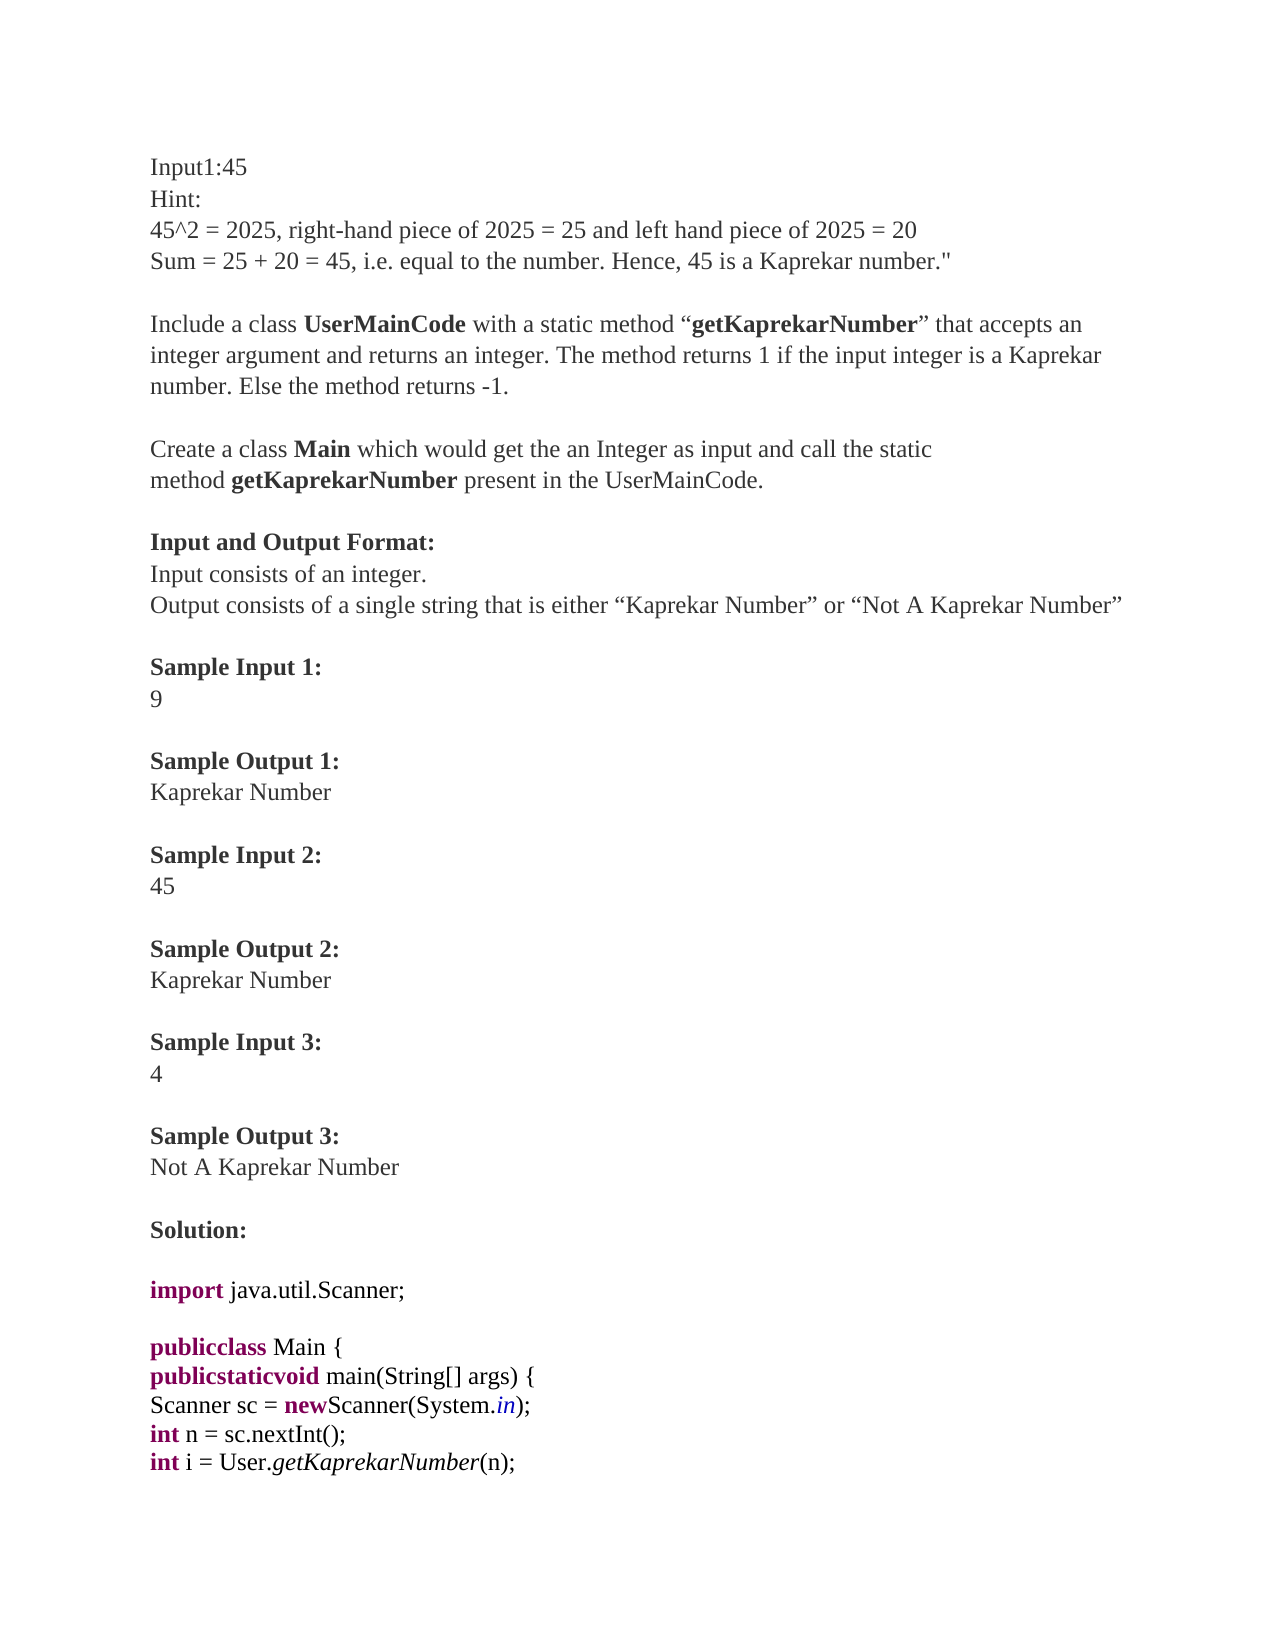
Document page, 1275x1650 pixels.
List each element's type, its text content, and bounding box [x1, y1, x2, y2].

text 45 [150, 869, 1125, 900]
text import java.util.Scanner; [150, 1275, 1125, 1304]
text Sample Input 2: [150, 837, 1125, 869]
text 45^2 = 2025, right-hand piece of 2025 = 25 and left hand piece of 2025 = 20 [150, 212, 1125, 244]
text 9 [150, 681, 1125, 712]
text 4 [150, 1056, 1125, 1087]
text Input1:45 [150, 150, 1125, 181]
text int n = sc.nextInt(); [150, 1419, 1125, 1447]
text Sample Input 1: [150, 650, 1125, 681]
text int i = User.getKaprekarNumber(n); [150, 1447, 1125, 1476]
text Input and Output Format: [150, 525, 1125, 556]
text Kaprekar Number [150, 775, 1125, 806]
text Create a class Main which would get the an Integer as input and call the static method getKaprekarNumber present in the UserMainCode. [150, 431, 1125, 494]
text Scanner sc = newScanner(System.in); [150, 1390, 1125, 1419]
text Sample Output 2: [150, 931, 1125, 962]
text Sample Output 3: [150, 1119, 1125, 1150]
text Hint: [150, 181, 1125, 212]
text Output consists of a single string that is either “Kaprekar Number” or “Not A Kaprekar Number” [150, 587, 1125, 619]
text Sample Output 1: [150, 744, 1125, 775]
text publicstaticvoid main(String[] args) { [150, 1361, 1125, 1390]
text Sum = 25 + 20 = 45, i.e. equal to the number. Hence, 45 is a Kaprekar number." [150, 244, 1125, 275]
text Not A Kaprekar Number [150, 1150, 1125, 1181]
text Input consists of an integer. [150, 556, 1125, 587]
text Include a class UserMainCode with a static method “getKaprekarNumber” that accepts an integer argument and returns an integer. The method returns 1 if the input integer is a Kaprekar number. Else the method returns -1. [150, 306, 1125, 400]
text publicclass Main { [150, 1332, 1125, 1361]
text Solution: [150, 1212, 1125, 1244]
text Sample Input 3: [150, 1025, 1125, 1056]
text Kaprekar Number [150, 962, 1125, 994]
